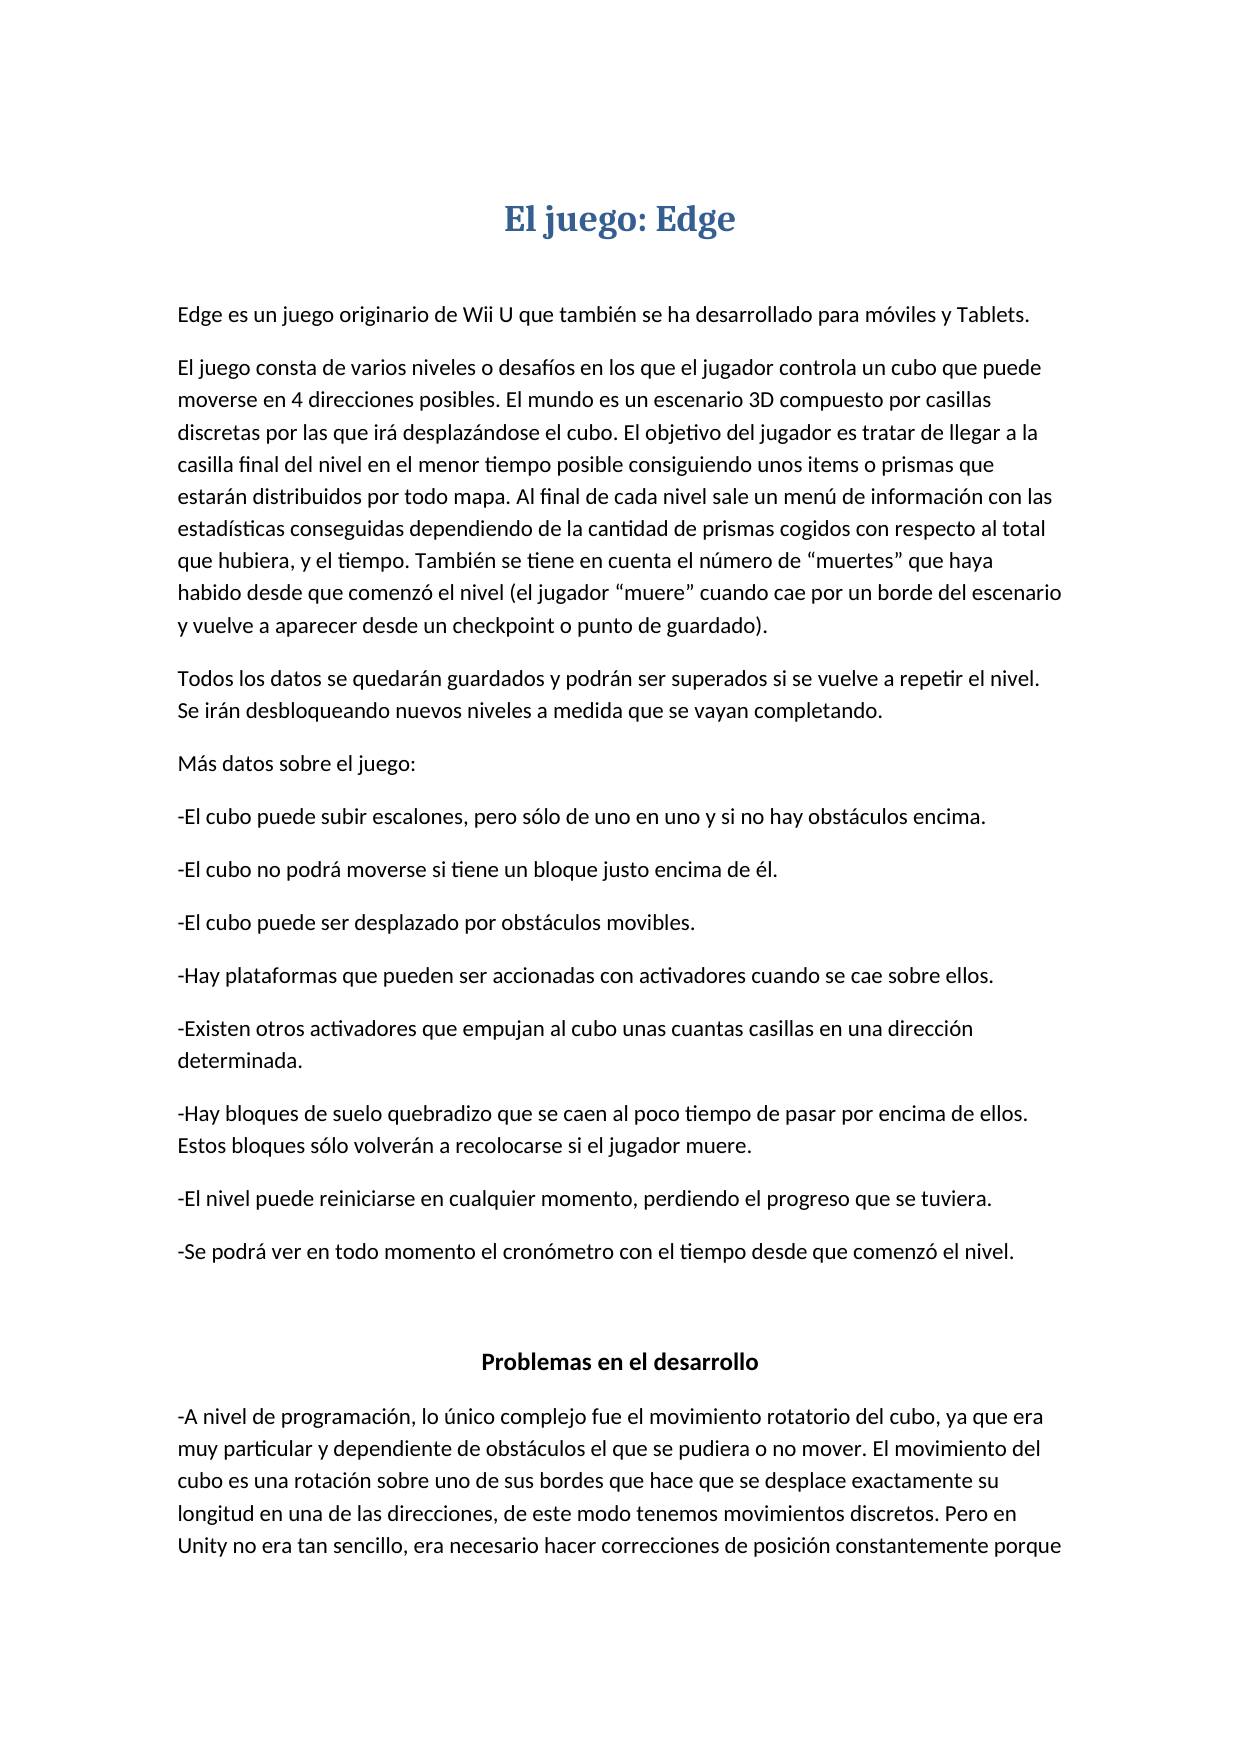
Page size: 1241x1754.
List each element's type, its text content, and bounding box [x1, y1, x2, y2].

text -Existen otros activadores que empujan al cubo unas cuantas casillas en una dirección determinada. [177, 1014, 1063, 1074]
text Todos los datos se quedarán guardados y podrán ser superados si se vuelve a repetir el nivel. Se irán desbloqueando nuevos niveles a medida que se vayan completando. [177, 664, 1063, 724]
text -El cubo no podrá moverse si tiene un bloque justo encima de él. [177, 855, 1063, 883]
text -El cubo puede ser desplazado por obstáculos movibles. [177, 908, 1063, 936]
text -Se podrá ver en todo momento el cronómetro con el tiempo desde que comenzó el nivel. [177, 1237, 1063, 1266]
text -El cubo puede subir escalones, pero sólo de uno en uno y si no hay obstáculos encima. [177, 802, 1063, 830]
text -Hay plataformas que pueden ser accionadas con activadores cuando se cae sobre ellos. [177, 961, 1063, 989]
text -Hay bloques de suelo quebradizo que se caen al poco tiempo de pasar por encima de ellos. Estos bloques sólo volverán a recolocarse si el jugador muere. [177, 1099, 1063, 1159]
text El juego consta de varios niveles o desafíos en los que el jugador controla un cubo que puede moverse en 4 direcciones posibles. El mundo es un escenario 3D compuesto por casillas discretas por las que irá desplazándose el cubo. El objetivo del jugador es tratar de llegar a la casilla final del nivel en el menor tiempo posible consiguiendo unos items o prismas que estarán distribuidos por todo mapa. Al final de cada nivel sale un menú de información con las estadísticas conseguidas dependiendo de la cantidad de prismas cogidos con respecto al total que hubiera, y el tiempo. También se tiene en cuenta el número de “muertes” que haya habido desde que comenzó el nivel (el jugador “muere” cuando cae por un borde del escenario y vuelve a aparecer desde un checkpoint o punto de guardado). [177, 353, 1063, 639]
text Más datos sobre el juego: [177, 749, 1063, 777]
text Problemas en el desarrollo [177, 1346, 1063, 1377]
subtitle El juego: Edge [177, 198, 1063, 241]
text Edge es un juego originario de Wii U que también se ha desarrollado para móviles y Tablets. [177, 300, 1063, 328]
text -El nivel puede reiniciarse en cualquier momento, perdiendo el progreso que se tuviera. [177, 1184, 1063, 1212]
